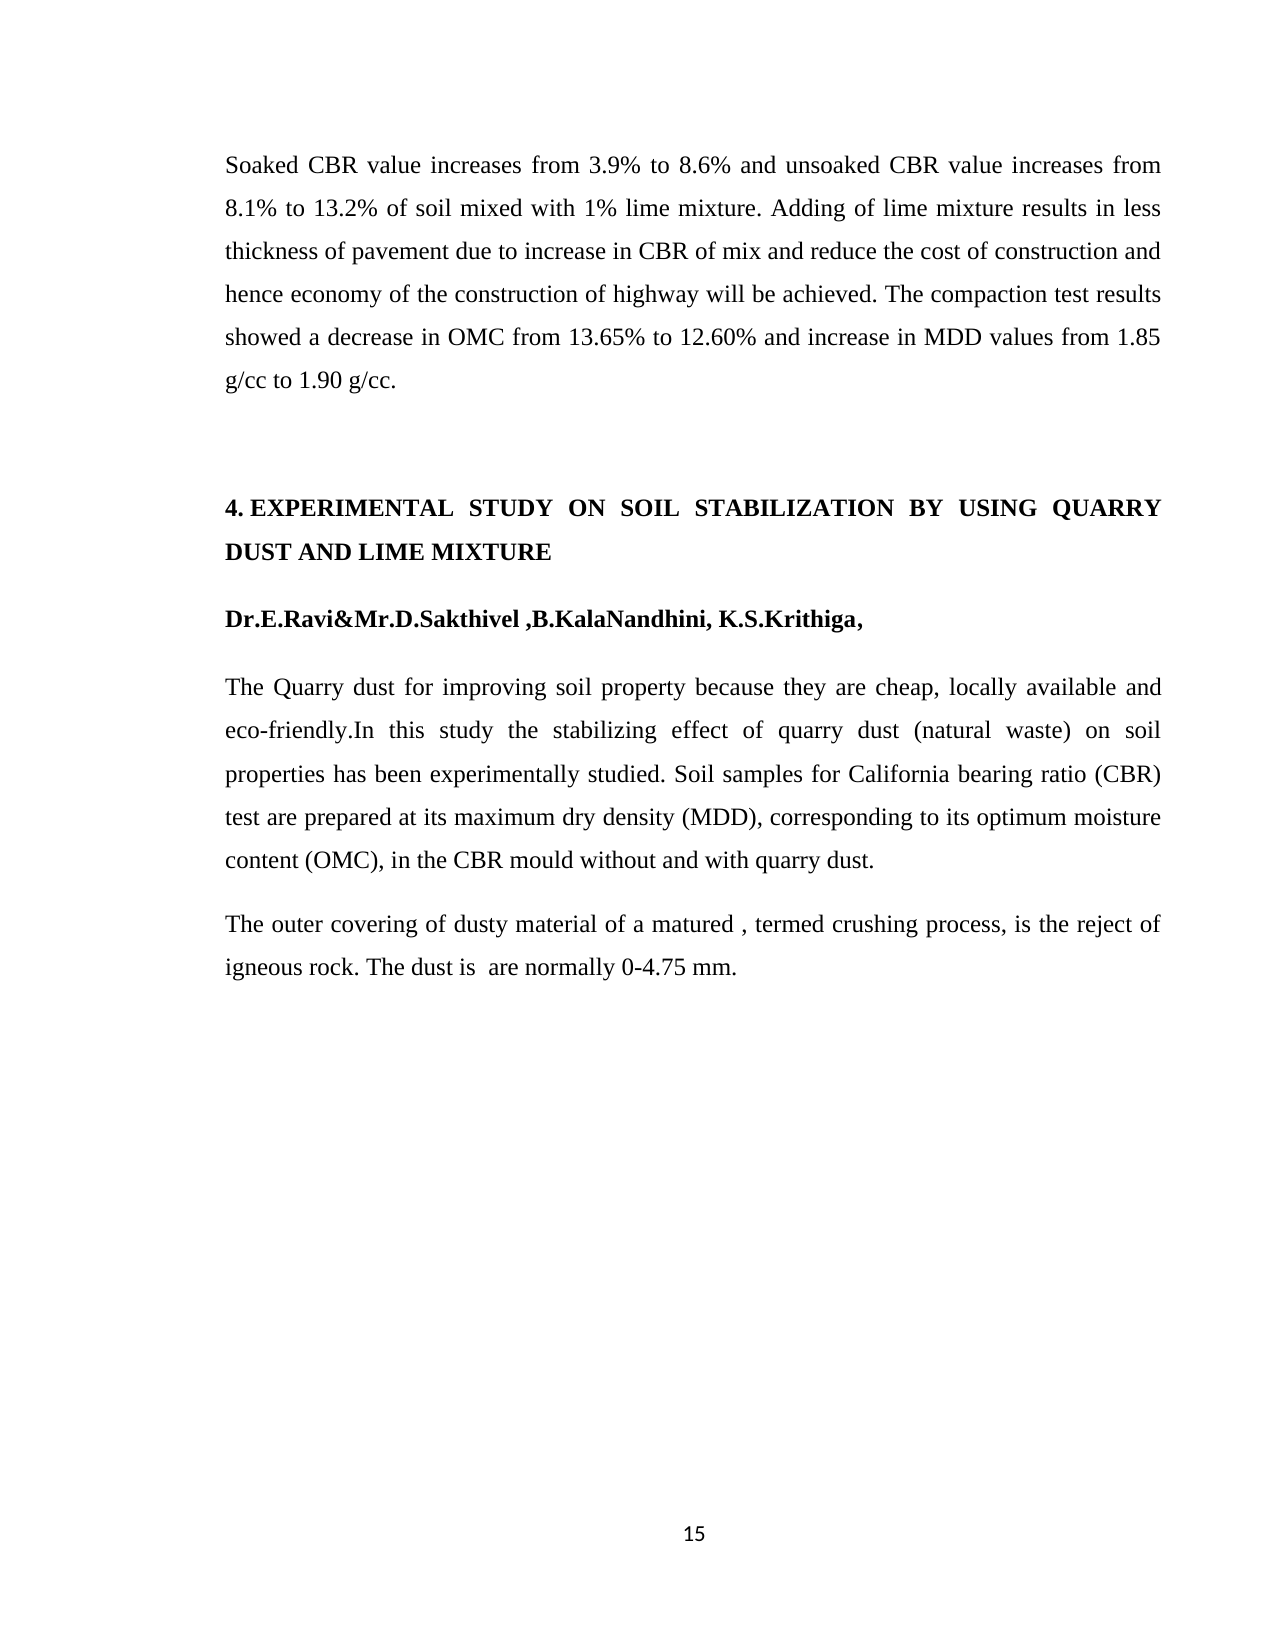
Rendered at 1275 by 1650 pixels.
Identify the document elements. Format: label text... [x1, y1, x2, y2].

text The Quarry dust for improving soil property because they are cheap, locally available and eco-friendly.In this study the stabilizing effect of quarry dust (natural waste) on soil properties has been experimentally studied. Soil samples for California bearing ratio (CBR) test are prepared at its maximum dry density (MDD), corresponding to its optimum moisture content (OMC), in the CBR mould without and with quarry dust. [225, 672, 1162, 874]
text Soaked CBR value increases from 3.9% to 8.6% and unsoaked CBR value increases from 8.1% to 13.2% of soil mixed with 1% lime mixture. Adding of lime mixture results in less thickness of pavement due to increase in CBR of mix and reduce the cost of construction and hence economy of the construction of highway will be achieved. The compaction test results showed a decrease in OMC from 13.65% to 12.60% and increase in MDD values from 1.85 g/cc to 1.90 g/cc. [225, 150, 1162, 394]
text The outer covering of dusty material of a matured , termed crushing process, is the reject of igneous rock. The dust is are normally 0-4.75 mm. [225, 909, 1162, 981]
text Dr.E.Ravi&Mr.D.Sakthivel ,B.KalaNandhini, K.S.Krithiga, [225, 601, 1162, 635]
list EXPERIMENTAL STUDY ON SOIL STABILIZATION BY USING QUARRY DUST AND LIME MIXTURE [225, 493, 1162, 565]
